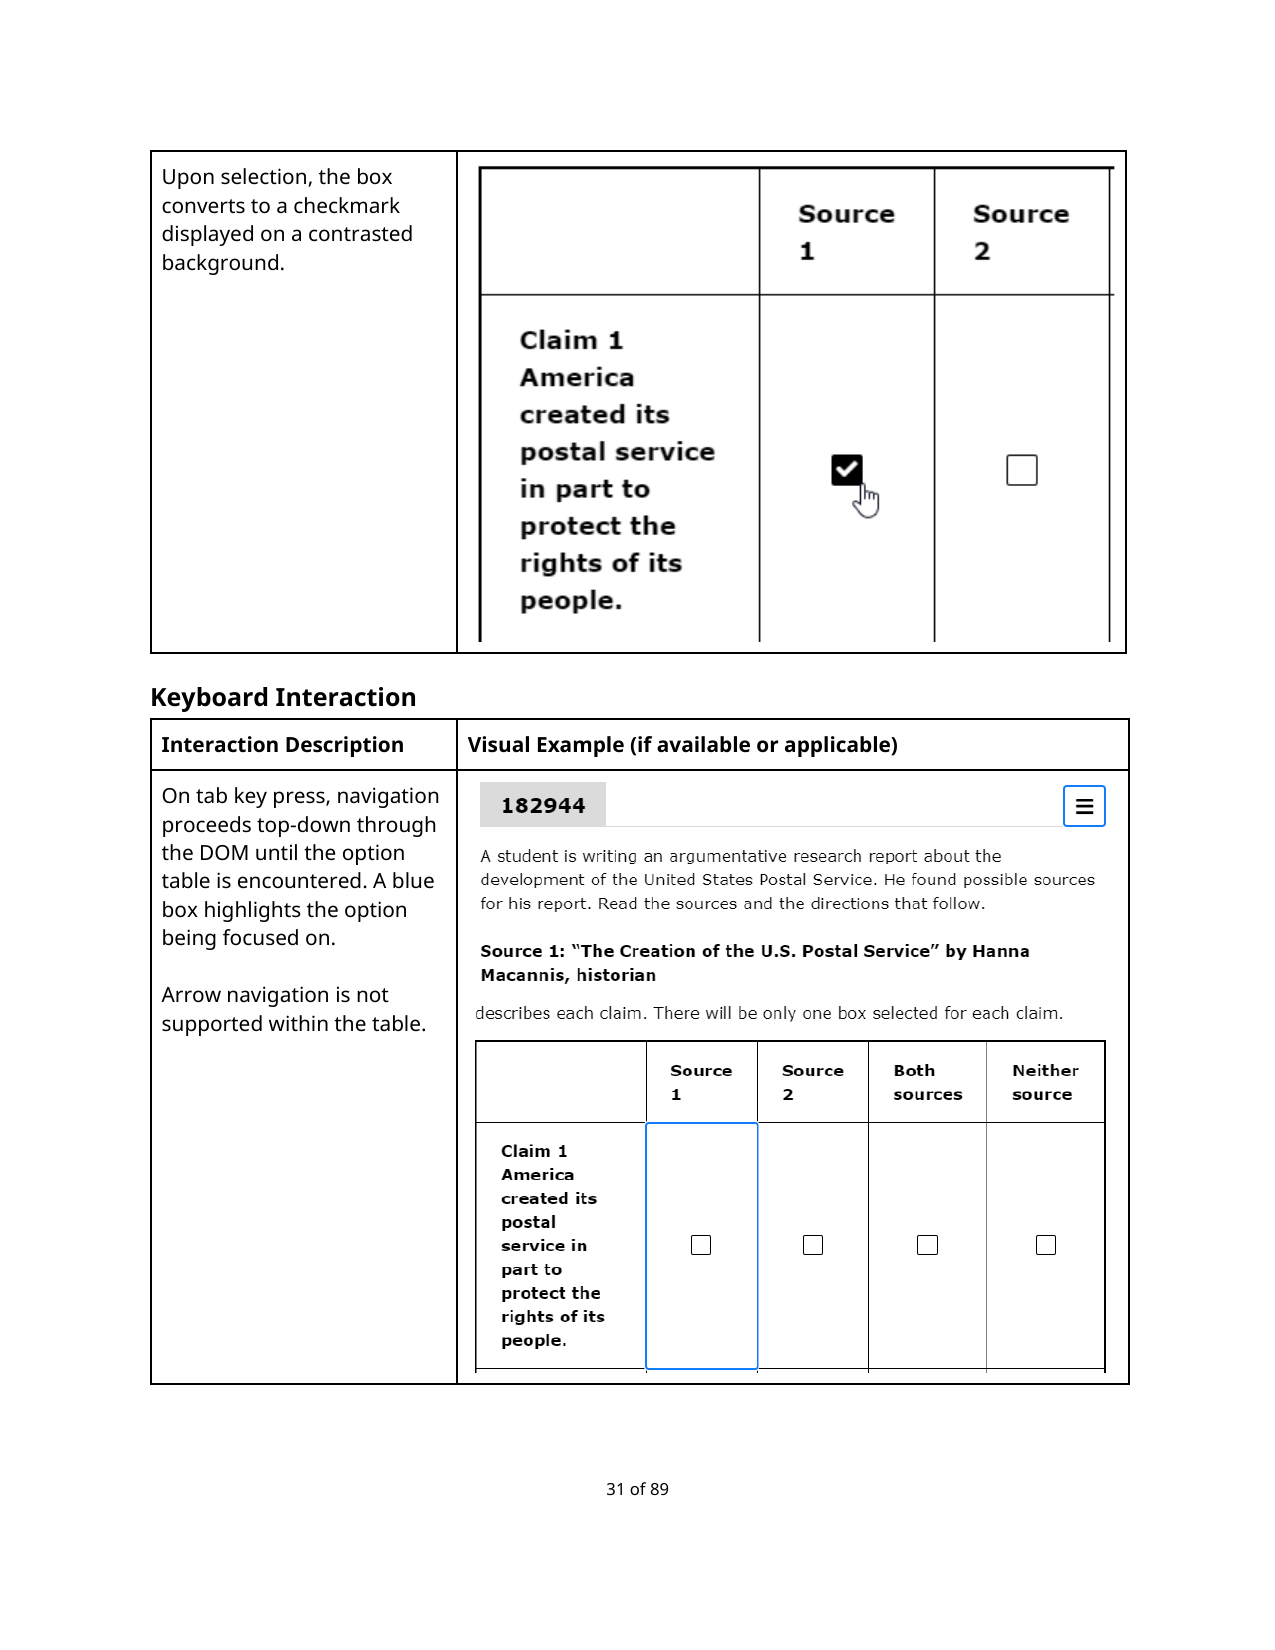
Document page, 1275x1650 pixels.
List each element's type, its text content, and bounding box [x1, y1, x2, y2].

table_cell [458, 771, 1128, 1383]
table_cell [458, 152, 1125, 652]
subtitle Keyboard Interaction [150, 679, 1125, 713]
table_cell Upon selection, the box converts to a checkmark displayed on a contrasted background. [152, 152, 456, 652]
table_header Interaction Description [152, 720, 456, 769]
picture [467, 781, 1118, 1373]
table_header Visual Example (if available or applicable) [458, 720, 1128, 769]
table_cell On tab key press, navigation proceeds top-down through the DOM until the option table is encountered. A blue box highlights the option being focused on. Arrow navigation is not supported within the table. [152, 771, 456, 1383]
picture [467, 162, 1115, 642]
